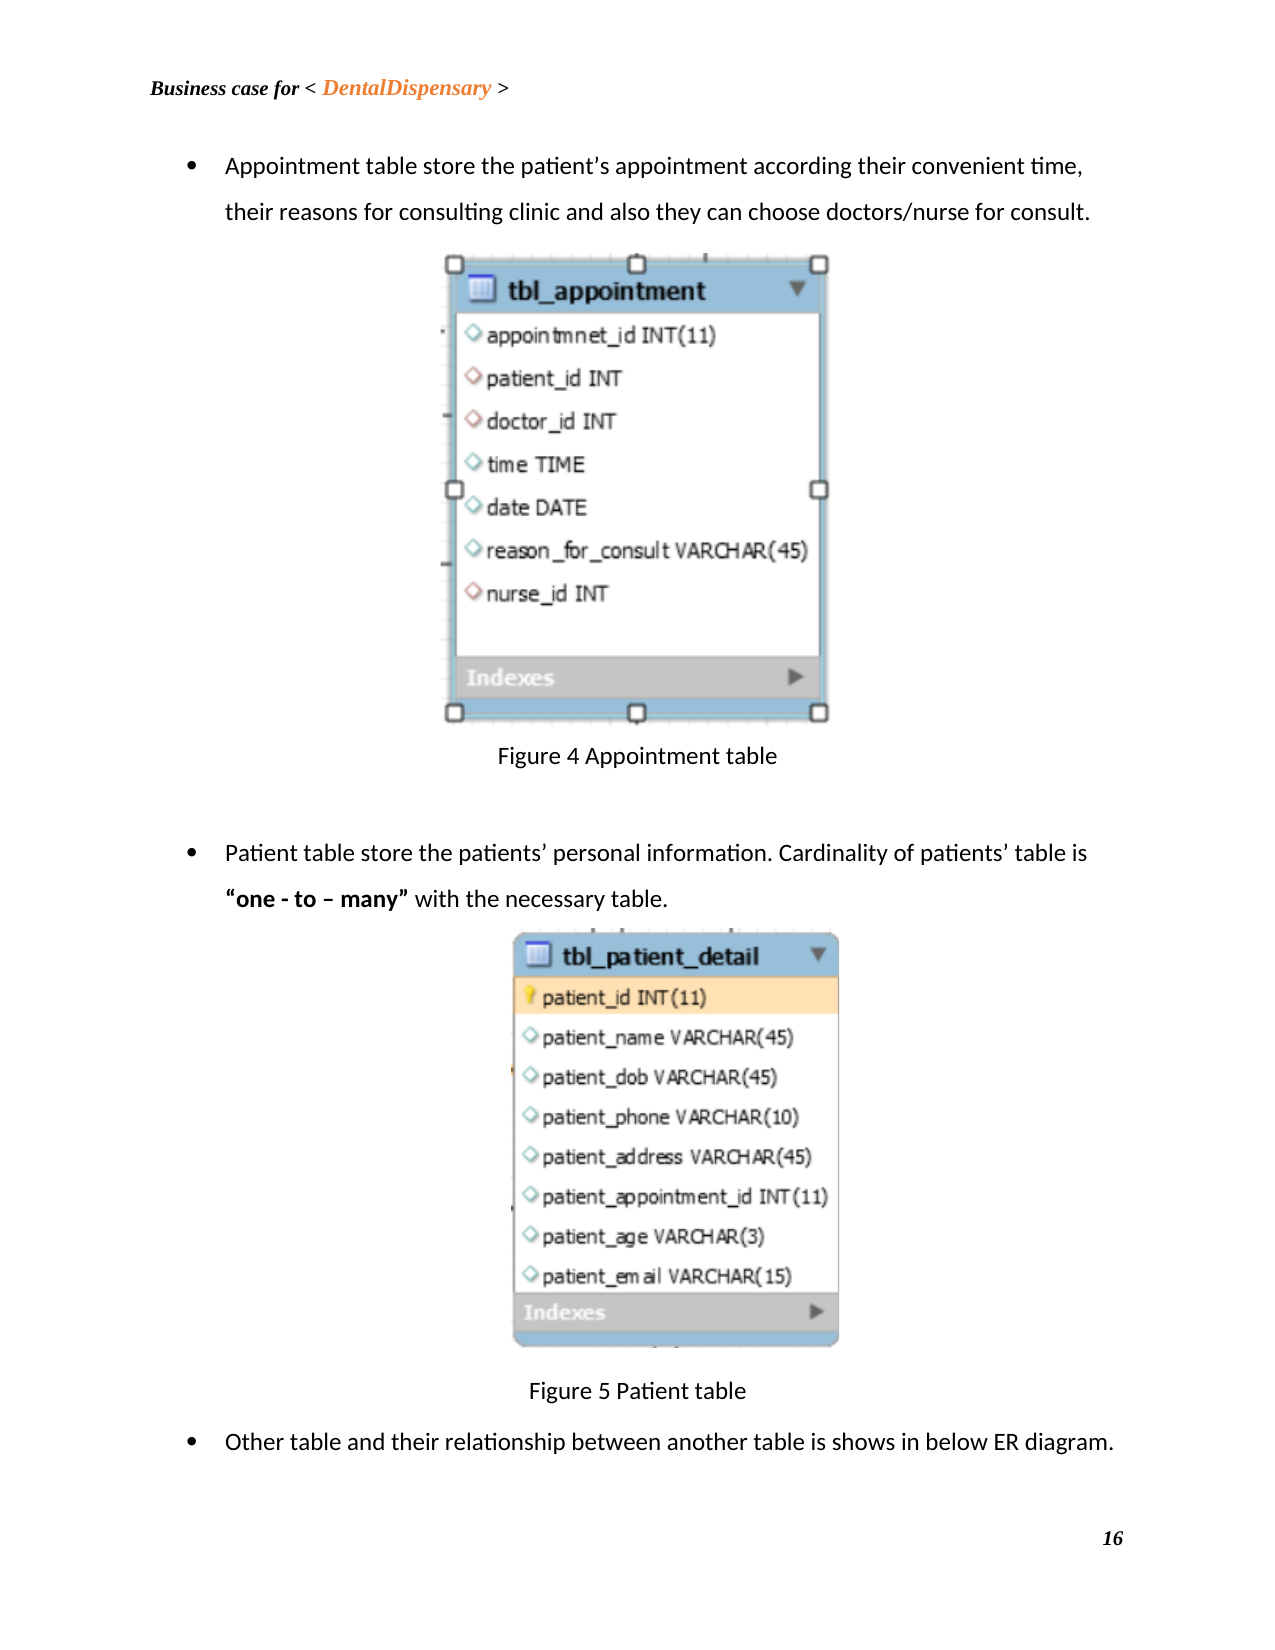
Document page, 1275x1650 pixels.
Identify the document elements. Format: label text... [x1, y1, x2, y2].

list Patient table store the patients’ personal information. Cardinality of patients’ table is “one - to – many” with the necessary table. [187, 837, 1125, 913]
picture [440, 253, 835, 726]
text Figure 4 Appointment table [150, 740, 1125, 771]
list Other table and their relationship between another table is shows in below ER diagram. [187, 1426, 1125, 1457]
text Figure 5 Patient table [150, 1375, 1125, 1405]
picture [511, 928, 840, 1348]
list Appointment table store the patient’s appointment according their convenient time, their reasons for consulting clinic and also they can choose doctors/nurse for consult. [187, 150, 1125, 226]
